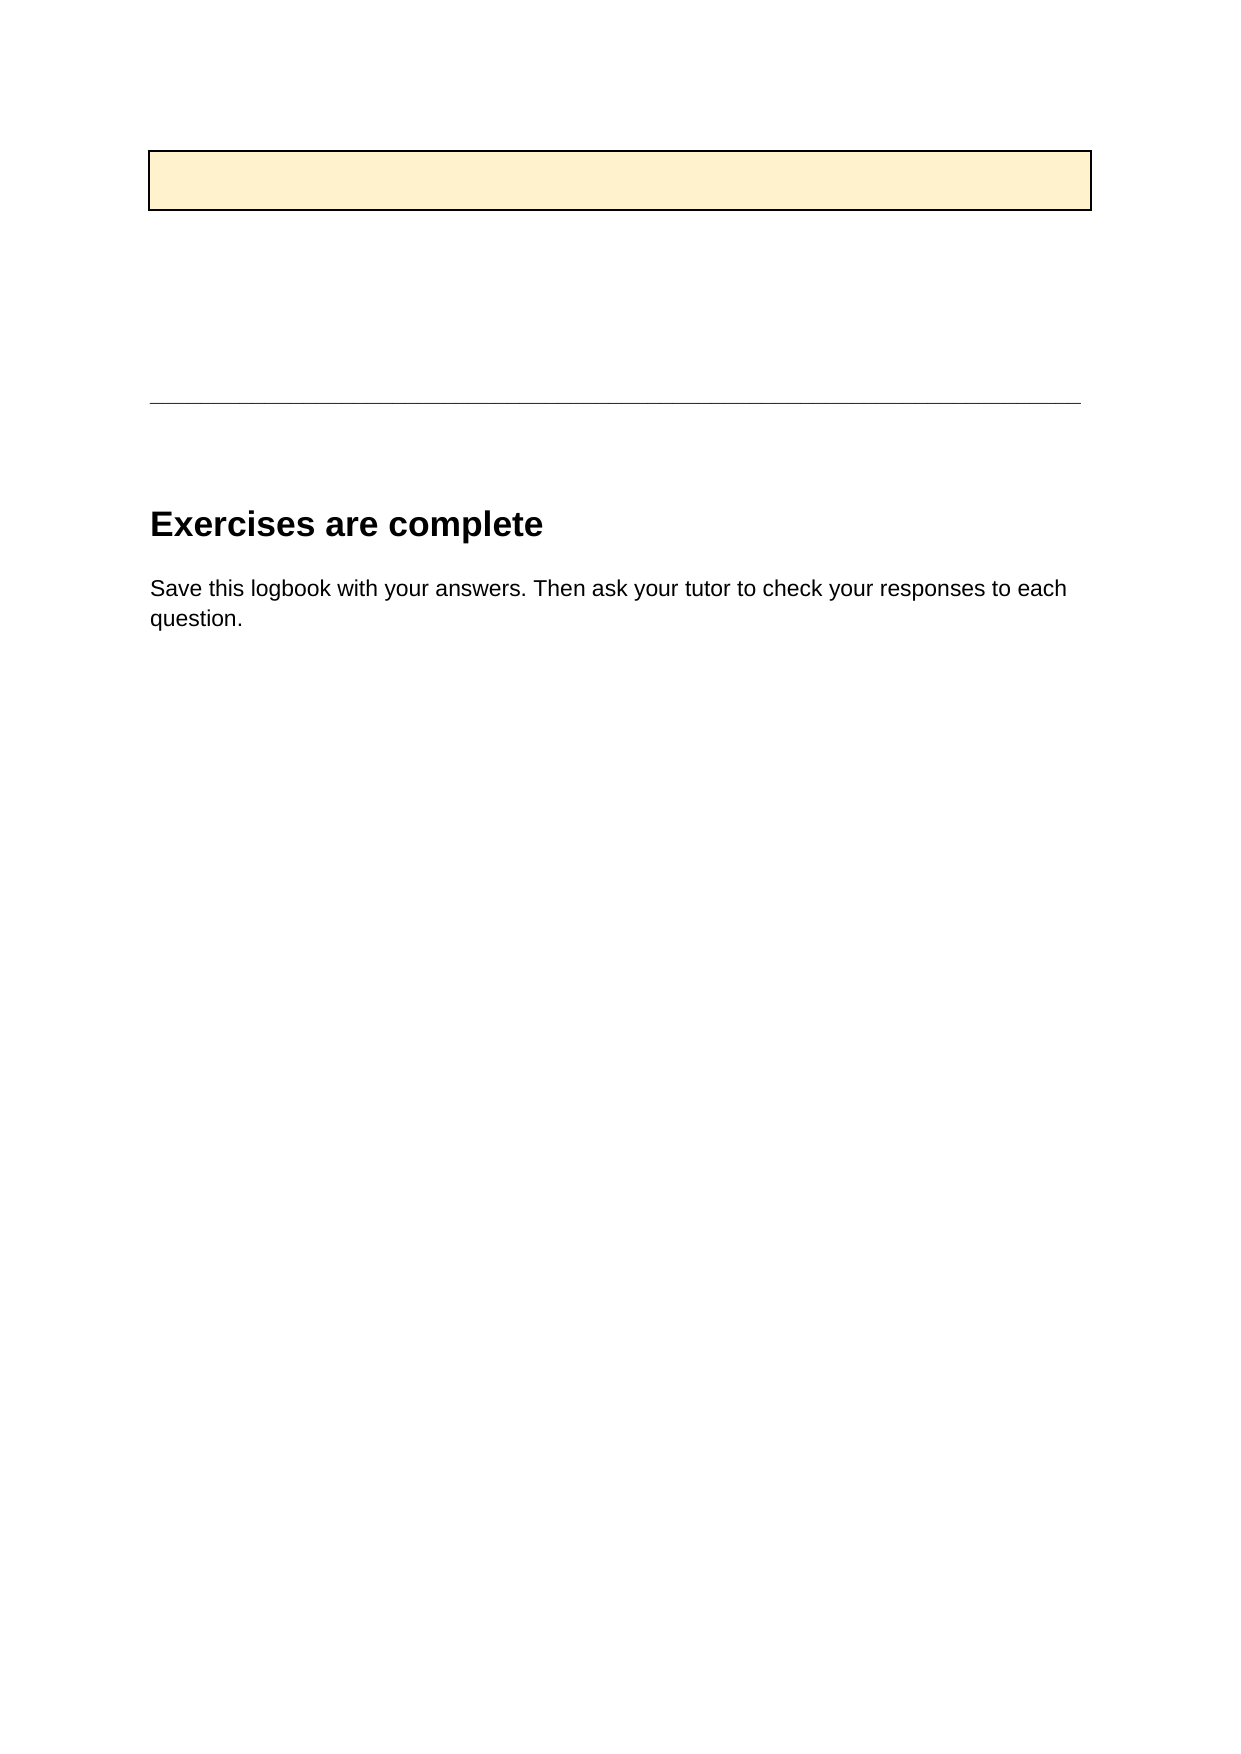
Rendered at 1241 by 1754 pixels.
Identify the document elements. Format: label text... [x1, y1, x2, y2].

subtitle Exercises are complete [150, 503, 1090, 544]
text _________________________________________________________________________ [150, 380, 1090, 407]
text Save this logbook with your answers. Then ask your tutor to check your responses to each question. [150, 575, 1090, 631]
